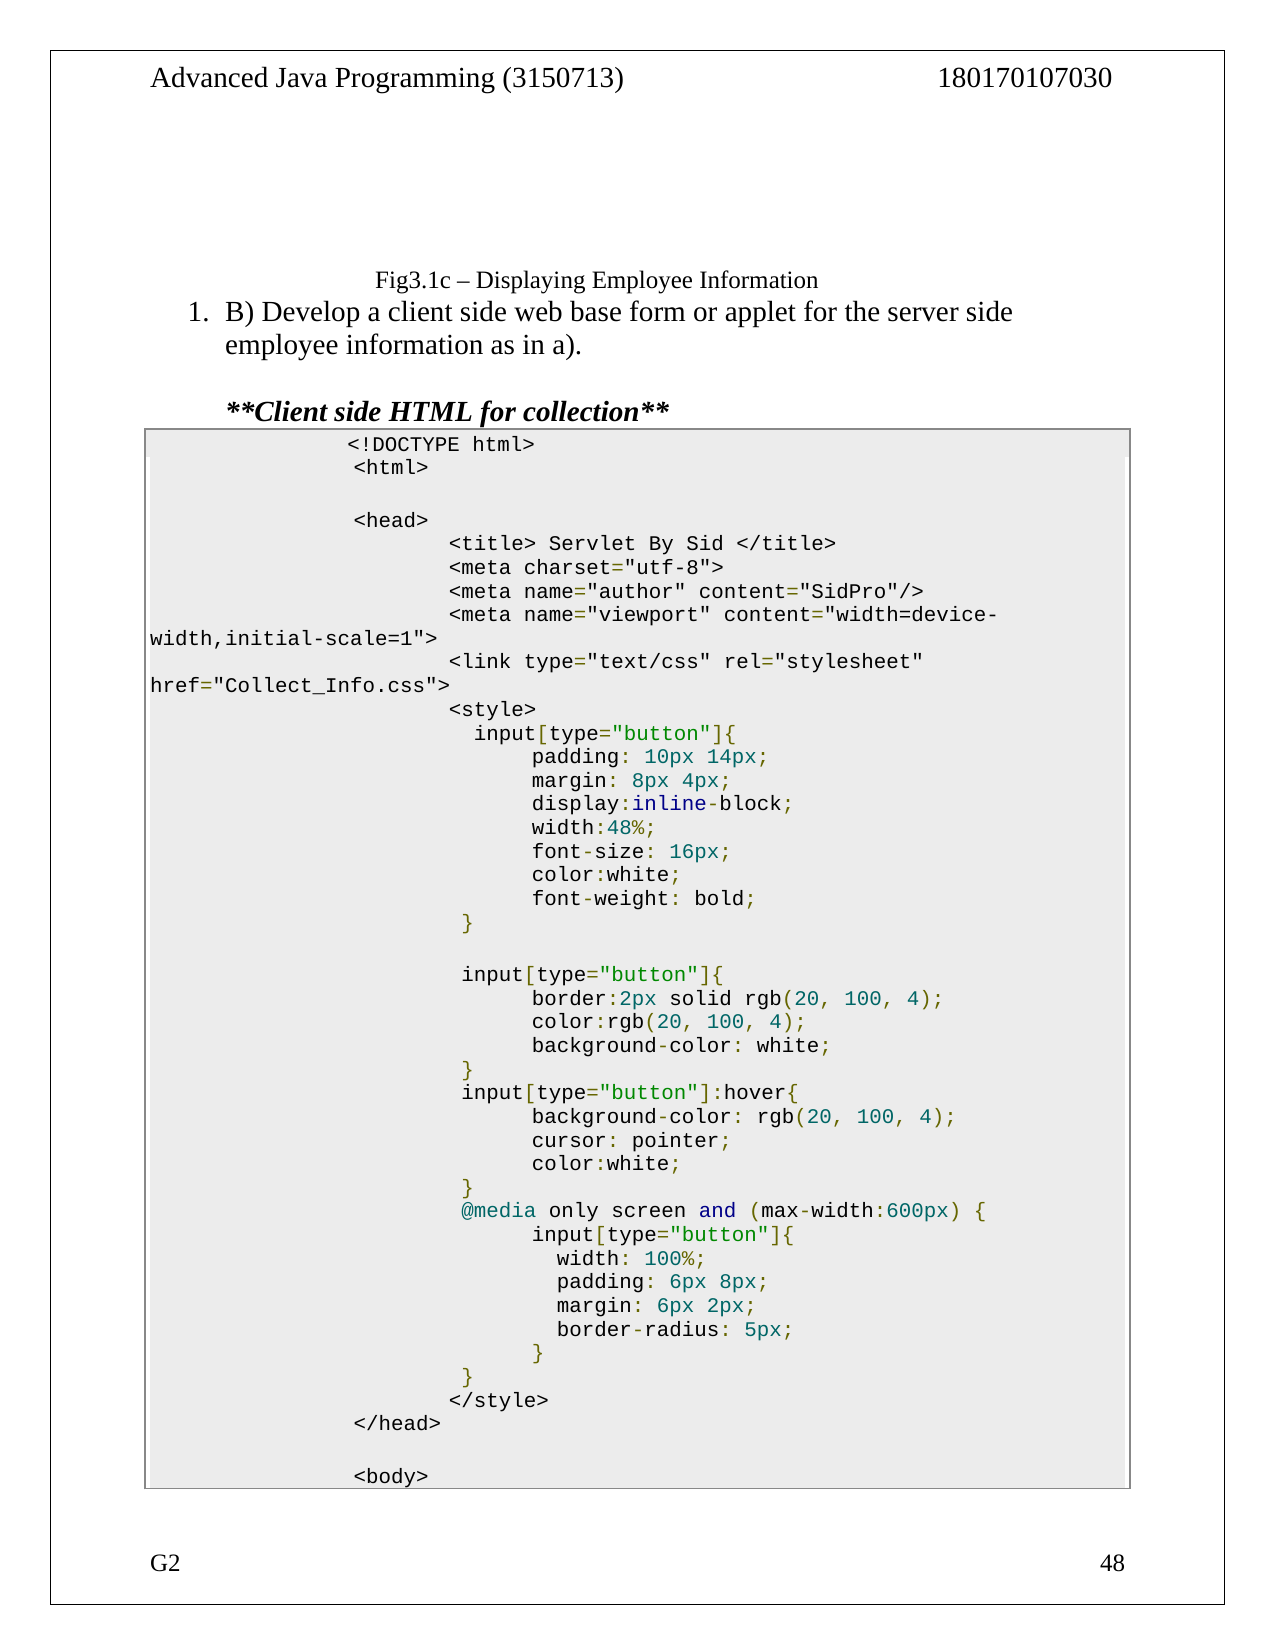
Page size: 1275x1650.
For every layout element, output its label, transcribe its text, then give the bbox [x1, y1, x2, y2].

text font-size: 16px; [150, 841, 1125, 864]
text background-color: white; [150, 1035, 1125, 1059]
text } [150, 912, 1125, 935]
text background-color: rgb(20, 100, 4); [150, 1106, 1125, 1129]
text } [150, 1366, 1125, 1390]
text input[type="button"]:hover{ [150, 1082, 1125, 1106]
text <title> Servlet By Sid </title> [150, 533, 1125, 557]
text <!DOCTYPE html> [146, 430, 1129, 457]
text Fig3.1c – Displaying Employee Information [150, 265, 1125, 294]
text <body> [150, 1466, 1125, 1488]
text display:inline-block; [150, 793, 1125, 817]
text </style> [150, 1390, 1125, 1413]
text <style> [150, 699, 1125, 722]
text padding: 6px 8px; [150, 1271, 1125, 1295]
text width:48%; [150, 817, 1125, 841]
text input[type="button"]{ [150, 722, 1125, 746]
text <meta name="viewport" content="width=device-width,initial-scale=1"> [150, 604, 1125, 652]
list **Client side HTML for collection** [225, 394, 1125, 428]
text input[type="button"]{ [150, 1224, 1125, 1248]
text } [150, 1177, 1125, 1201]
text padding: 10px 14px; [150, 746, 1125, 770]
text margin: 6px 2px; [150, 1295, 1125, 1319]
text </head> [150, 1413, 1125, 1437]
text <meta name="author" content="SidPro"/> [150, 581, 1125, 604]
text border-radius: 5px; [150, 1319, 1125, 1342]
text width: 100%; [150, 1248, 1125, 1271]
text input[type="button"]{ [150, 964, 1125, 988]
text color:white; [150, 1153, 1125, 1177]
text color:white; [150, 864, 1125, 888]
text <html> [150, 457, 1125, 481]
text <link type="text/css" rel="stylesheet" href="Collect_Info.css"> [150, 652, 1125, 699]
list B) Develop a client side web base form or applet for the server side employee information as in a). [187, 294, 1125, 361]
text } [150, 1059, 1125, 1082]
text cursor: pointer; [150, 1129, 1125, 1153]
text color:rgb(20, 100, 4); [150, 1011, 1125, 1035]
text @media only screen and (max-width:600px) { [150, 1201, 1125, 1224]
text <head> [150, 510, 1125, 533]
text border:2px solid rgb(20, 100, 4); [150, 988, 1125, 1011]
text } [150, 1342, 1125, 1366]
text font-weight: bold; [150, 888, 1125, 912]
text <meta charset="utf-8"> [150, 557, 1125, 581]
text margin: 8px 4px; [150, 770, 1125, 793]
